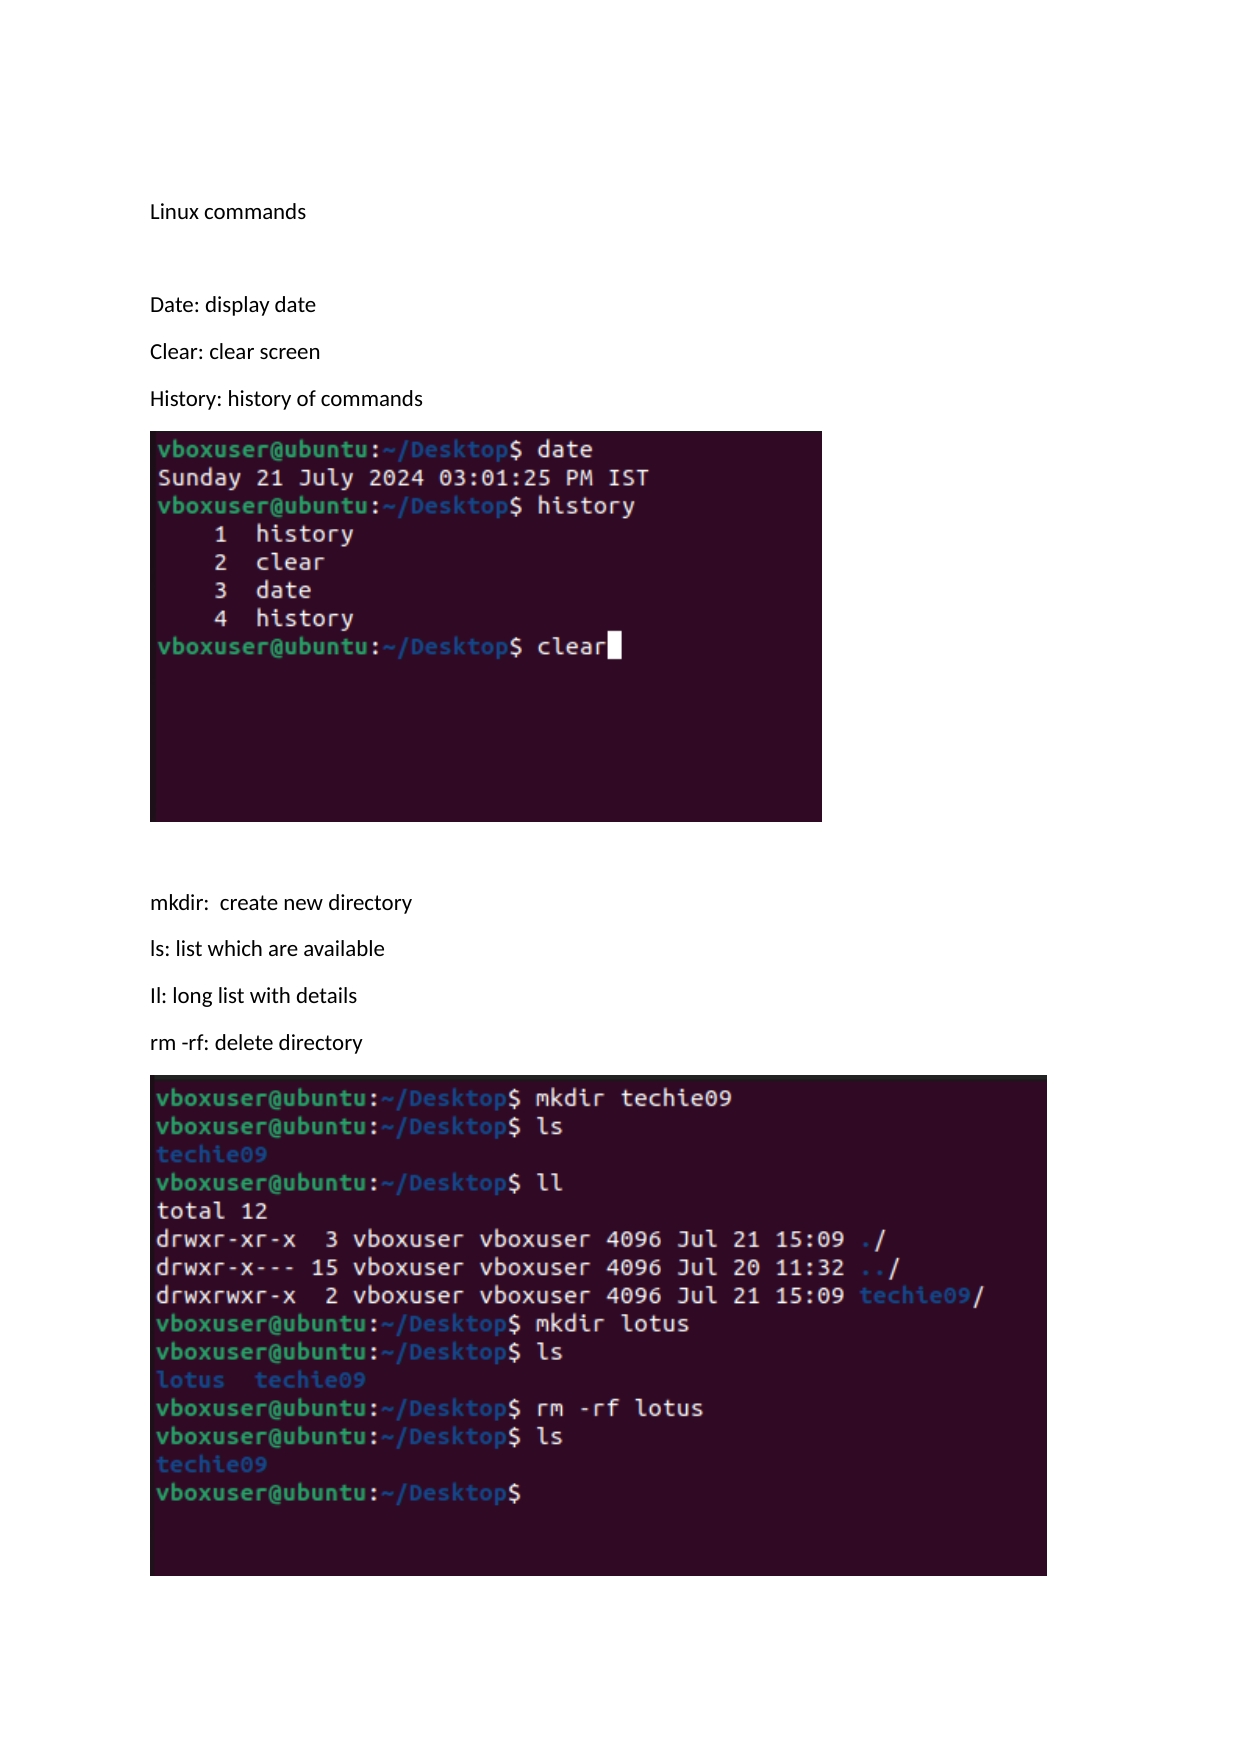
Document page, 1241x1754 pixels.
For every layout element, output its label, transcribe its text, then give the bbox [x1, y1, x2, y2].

text Clear: clear screen [150, 337, 1090, 366]
text mkdir: create new directory [150, 888, 1090, 916]
text Date: display date [150, 291, 1090, 319]
text History: history of commands [150, 384, 1090, 412]
picture [150, 1075, 1047, 1576]
text ls: list which are available [150, 934, 1090, 962]
text Il: long list with details [150, 981, 1090, 1009]
picture [150, 431, 822, 822]
text rm -rf: delete directory [150, 1028, 1090, 1056]
text Linux commands [150, 197, 1090, 225]
